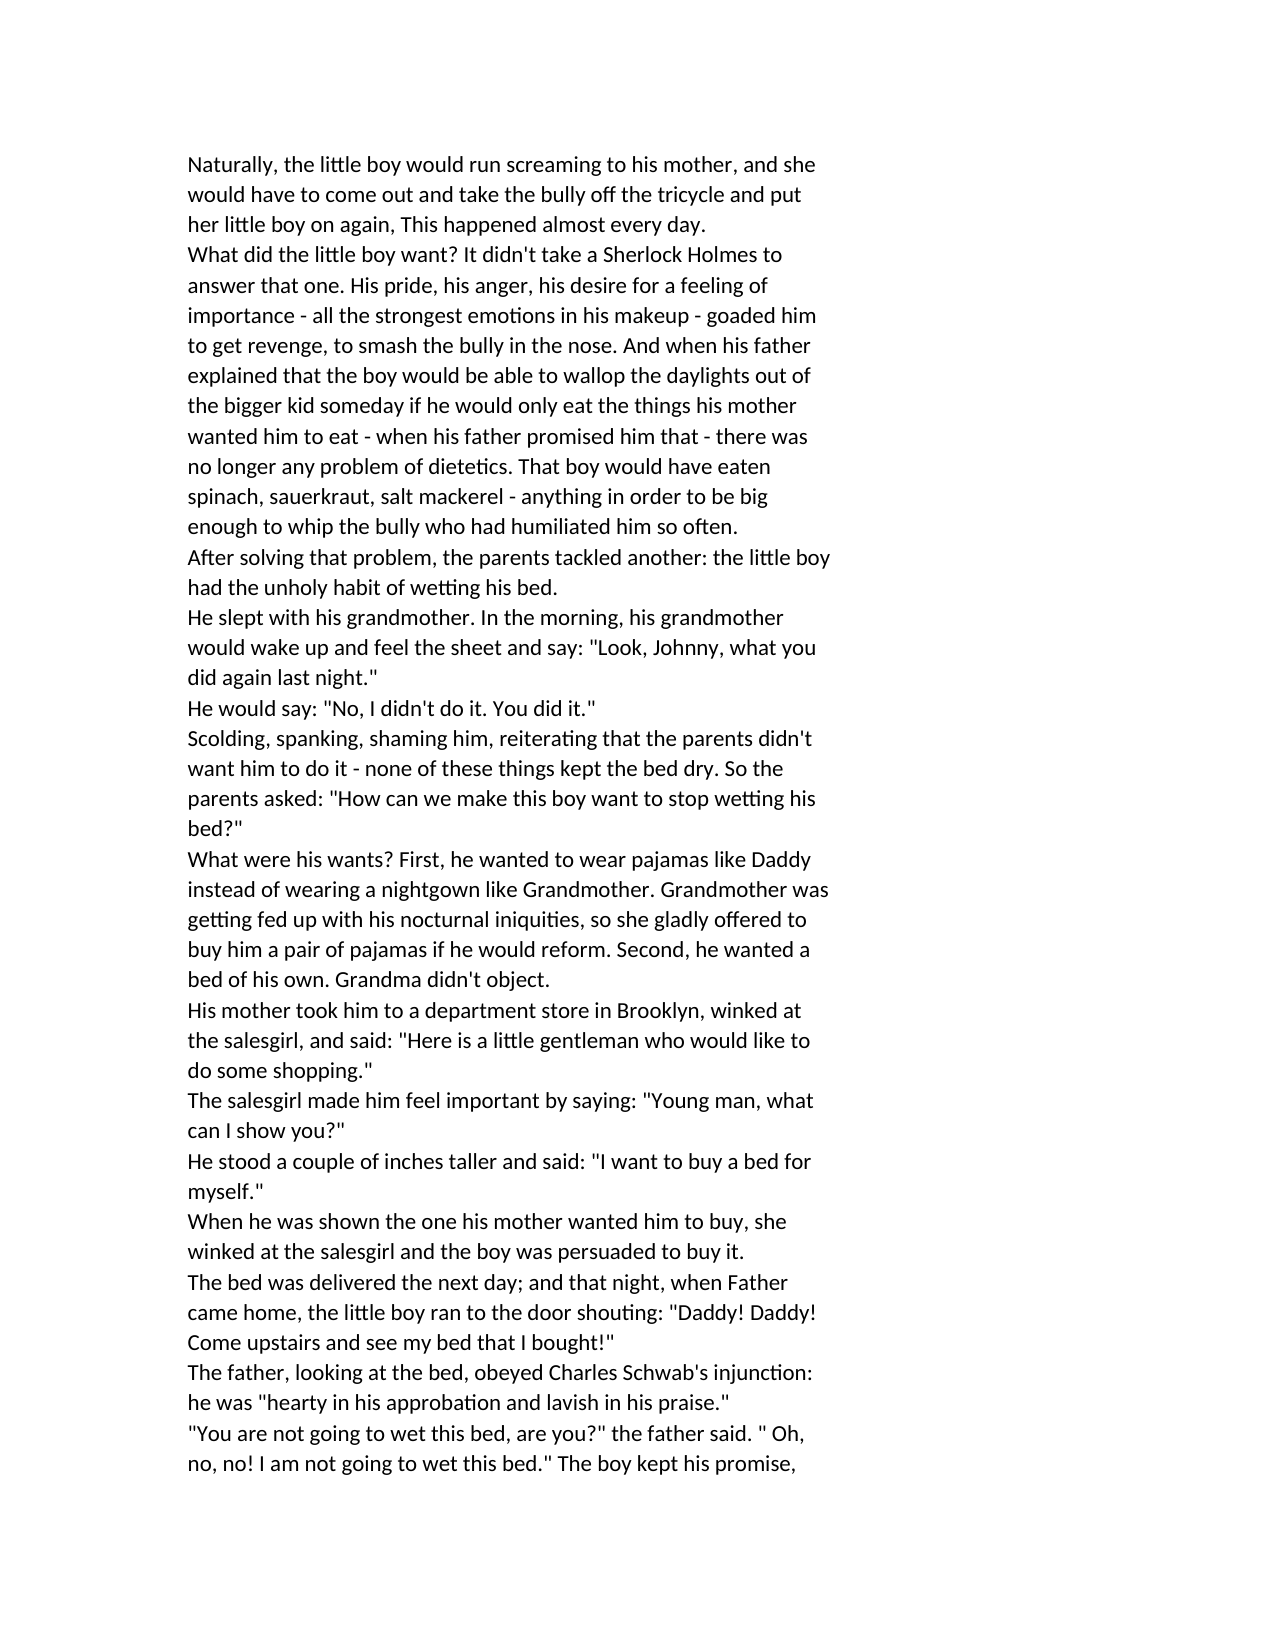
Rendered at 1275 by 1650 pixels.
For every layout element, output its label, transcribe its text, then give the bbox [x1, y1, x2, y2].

text What did the little boy want? It didn't take a Sherlock Holmes to [187, 241, 1087, 269]
text The bed was delivered the next day; and that night, when Father [187, 1268, 1087, 1296]
text do some shopping." [187, 1056, 1087, 1084]
text What were his wants? First, he wanted to wear pajamas like Daddy [187, 845, 1087, 873]
text enough to whip the bully who had humiliated him so often. [187, 512, 1087, 541]
text Naturally, the little boy would run screaming to his mother, and she [187, 150, 1087, 178]
text want him to do it - none of these things kept the bed dry. So the [187, 754, 1087, 782]
text The father, looking at the bed, obeyed Charles Schwab's injunction: [187, 1358, 1087, 1386]
text would wake up and feel the sheet and say: "Look, Johnny, what you [187, 633, 1087, 661]
text bed of his own. Grandma didn't object. [187, 966, 1087, 994]
text He slept with his grandmother. In the morning, his grandmother [187, 603, 1087, 631]
text no, no! I am not going to wet this bed." The boy kept his promise, [187, 1449, 1087, 1477]
text the salesgirl, and said: "Here is a little gentleman who would like to [187, 1026, 1087, 1054]
text did again last night." [187, 663, 1087, 692]
text came home, the little boy ran to the door shouting: "Daddy! Daddy! [187, 1298, 1087, 1326]
text instead of wearing a nightgown like Grandmother. Grandmother was [187, 875, 1087, 903]
text bed?" [187, 814, 1087, 843]
text Scolding, spanking, shaming him, reiterating that the parents didn't [187, 724, 1087, 752]
text wanted him to eat - when his father promised him that - there was [187, 422, 1087, 450]
text no longer any problem of dietetics. That boy would have eaten [187, 452, 1087, 480]
text to get revenge, to smash the bully in the nose. And when his father [187, 331, 1087, 359]
text can I show you?" [187, 1117, 1087, 1145]
text winked at the salesgirl and the boy was persuaded to buy it. [187, 1237, 1087, 1266]
text myself." [187, 1177, 1087, 1205]
text His mother took him to a department store in Brooklyn, winked at [187, 996, 1087, 1024]
text When he was shown the one his mother wanted him to buy, she [187, 1207, 1087, 1235]
text importance - all the strongest emotions in his makeup - goaded him [187, 301, 1087, 329]
text buy him a pair of pajamas if he would reform. Second, he wanted a [187, 935, 1087, 963]
text explained that the boy would be able to wallop the daylights out of [187, 361, 1087, 389]
text her little boy on again, This happened almost every day. [187, 210, 1087, 238]
text would have to come out and take the bully off the tricycle and put [187, 180, 1087, 208]
text answer that one. His pride, his anger, his desire for a feeling of [187, 271, 1087, 299]
text "You are not going to wet this bed, are you?" the father said. " Oh, [187, 1419, 1087, 1447]
text Come upstairs and see my bed that I bought!" [187, 1328, 1087, 1356]
text He stood a couple of inches taller and said: "I want to buy a bed for [187, 1147, 1087, 1175]
text The salesgirl made him feel important by saying: "Young man, what [187, 1086, 1087, 1114]
text he was "hearty in his approbation and lavish in his praise." [187, 1388, 1087, 1417]
text parents asked: "How can we make this boy want to stop wetting his [187, 784, 1087, 812]
text getting fed up with his nocturnal iniquities, so she gladly offered to [187, 905, 1087, 933]
text He would say: "No, I didn't do it. You did it." [187, 694, 1087, 722]
text had the unholy habit of wetting his bed. [187, 573, 1087, 601]
text After solving that problem, the parents tackled another: the little boy [187, 543, 1087, 571]
text spinach, sauerkraut, salt mackerel - anything in order to be big [187, 482, 1087, 510]
text the bigger kid someday if he would only eat the things his mother [187, 392, 1087, 420]
